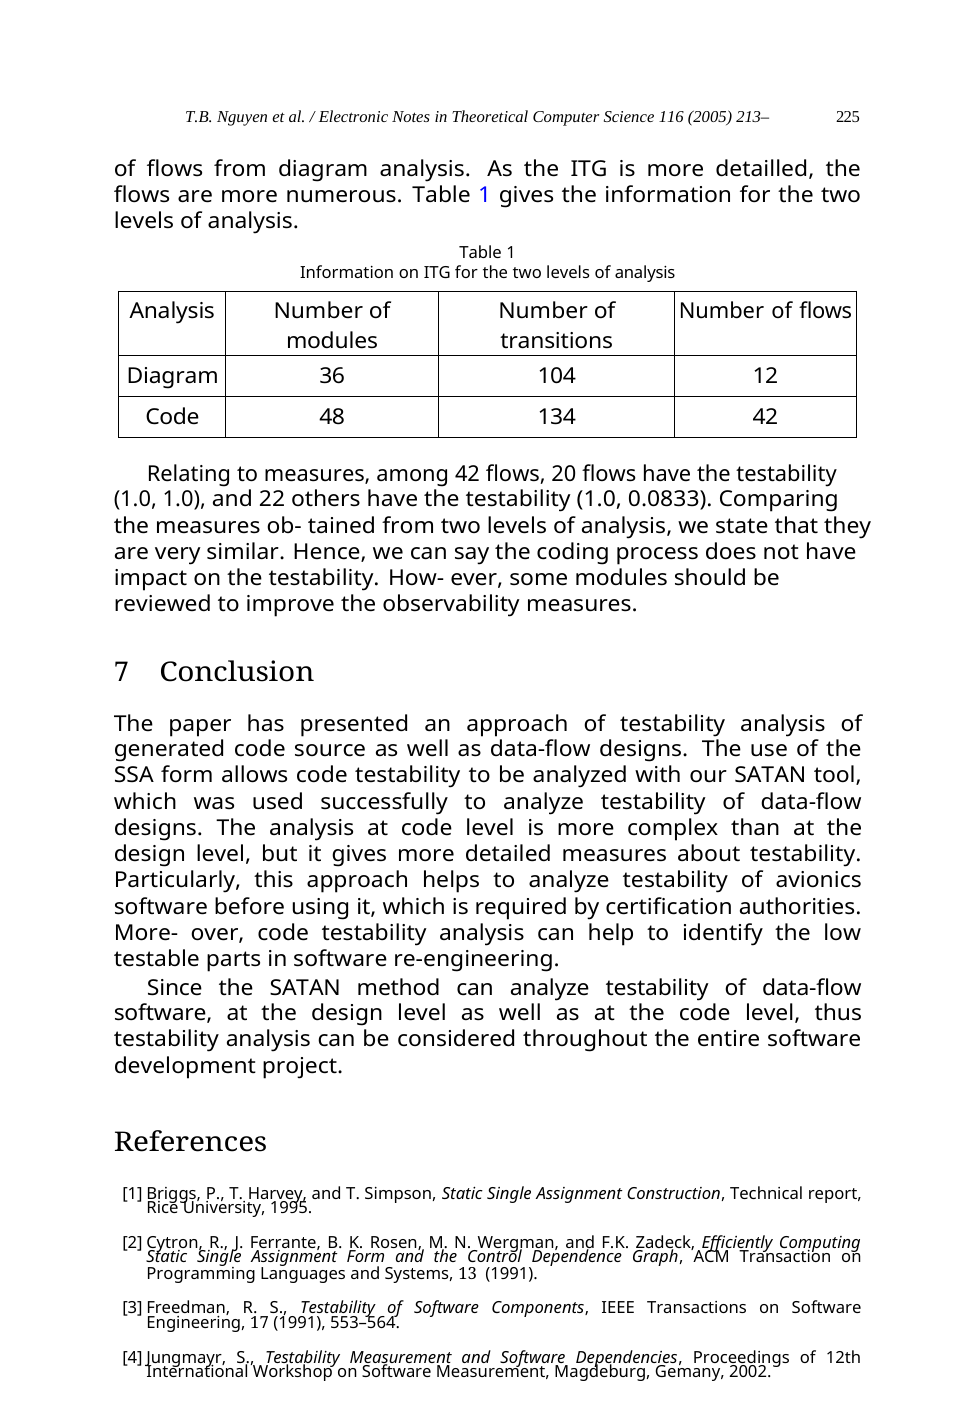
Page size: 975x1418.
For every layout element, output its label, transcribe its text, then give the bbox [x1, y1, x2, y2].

text Table 1 [102, 242, 874, 262]
text of flows from diagram analysis. As the ITG is more detailled, the flows are more numerous. Table 1 gives the information for the two levels of analysis. [113, 156, 862, 234]
table_cell 42 [675, 397, 856, 437]
list Jungmayr, S., Testability Measurement and Software Dependencies, Proceedings of 12th International Workshop on Software Measurement, Magdeburg, Gemany, 2002. [122, 1350, 861, 1382]
text Relating to measures, among 42 flows, 20 flows have the testability (1.0, 1.0), and 22 others have the testability (1.0, 0.0833). Comparing the measures ob- tained from two levels of analysis, we state that they are very similar. Hence, we can say the coding process does not have impact on the testability. How- ever, some modules should be reviewed to improve the observability measures. [113, 461, 872, 618]
table_cell 36 [226, 356, 438, 396]
table_cell Code [119, 397, 225, 437]
text The paper has presented an approach of testability analysis of generated code source as well as data-flow designs. The use of the SSA form allows code testability to be analyzed with our SATAN tool, which was used successfully to analyze testability of data-flow designs. The analysis at code level is more complex than at the design level, but it gives more detailed measures about testability. Particularly, this approach helps to analyze testability of avionics software before using it, which is required by certification authorities. More- over, code testability analysis can help to identify the low testable parts in software re-engineering. [113, 711, 862, 973]
table_header Number of flows [675, 292, 856, 355]
table_cell Diagram [119, 356, 225, 396]
table_header Analysis [119, 292, 225, 355]
list Cytron, R., J. Ferrante, B. K. Rosen, M. N. Wergman, and F.K. Zadeck, Efficiently Computing Static Single Assignment Form and the Control Dependence Graph, ACM Transaction on Programming Languages and Systems, 13 (1991). [122, 1236, 862, 1284]
table_cell 12 [675, 356, 856, 396]
table_cell 104 [439, 356, 674, 396]
list Freedman, R. S., Testability of Software Components, IEEE Transactions on Software Engineering, 17 (1991), 553–564. [122, 1301, 861, 1333]
list Briggs, P., T. Harvey, and T. Simpson, Static Single Assignment Construction, Technical report, Rice University, 1995. [122, 1187, 862, 1218]
table_header Number of transitions [439, 292, 674, 355]
table_cell 48 [226, 397, 438, 437]
table_cell 134 [439, 397, 674, 437]
subtitle Conclusion [113, 653, 898, 689]
subtitle References [113, 1123, 898, 1159]
text Since the SATAN method can analyze testability of data-flow software, at the design level as well as at the code level, thus testability analysis can be considered throughout the entire software development project. [113, 974, 862, 1079]
table_header Number of modules [226, 292, 438, 355]
text Information on ITG for the two levels of analysis [102, 262, 873, 283]
